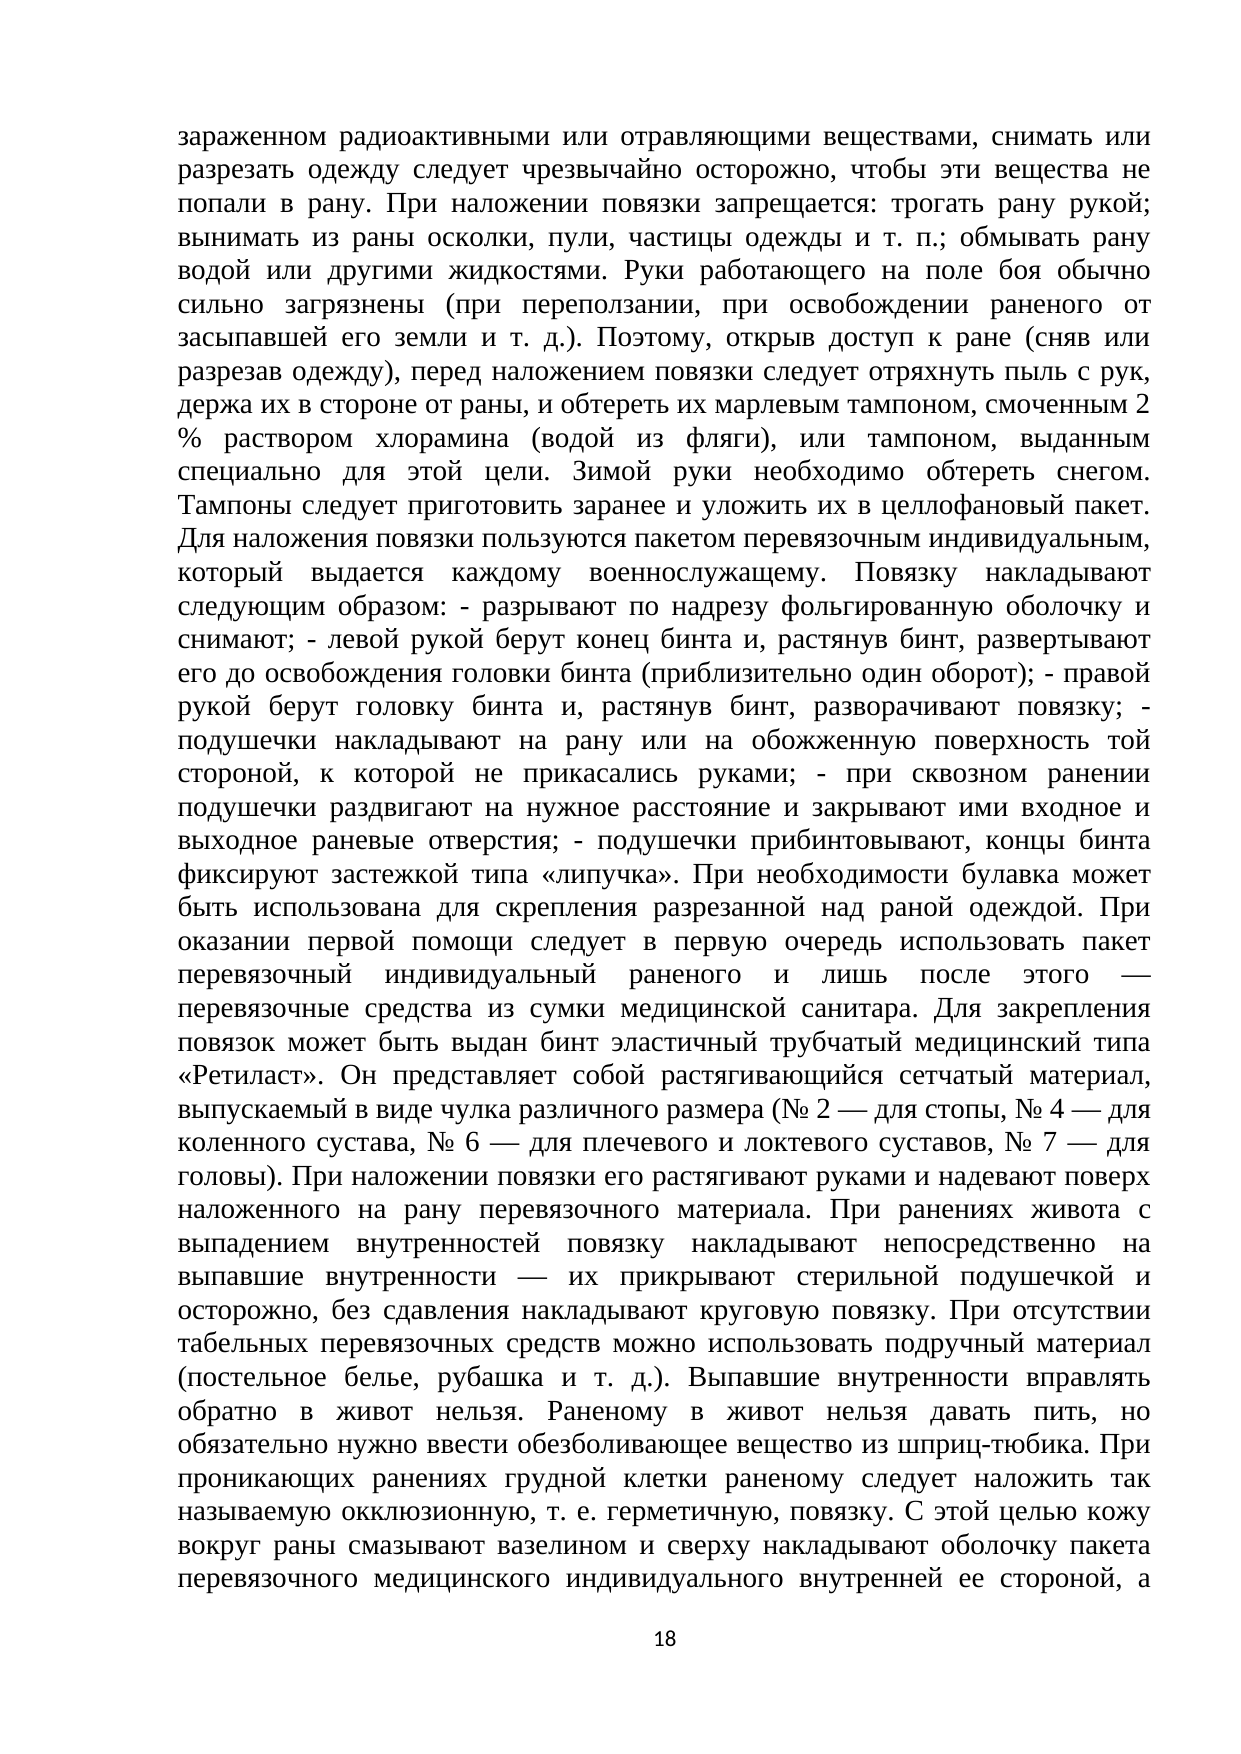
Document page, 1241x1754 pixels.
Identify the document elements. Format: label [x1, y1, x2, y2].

text [177, 118, 1152, 1594]
